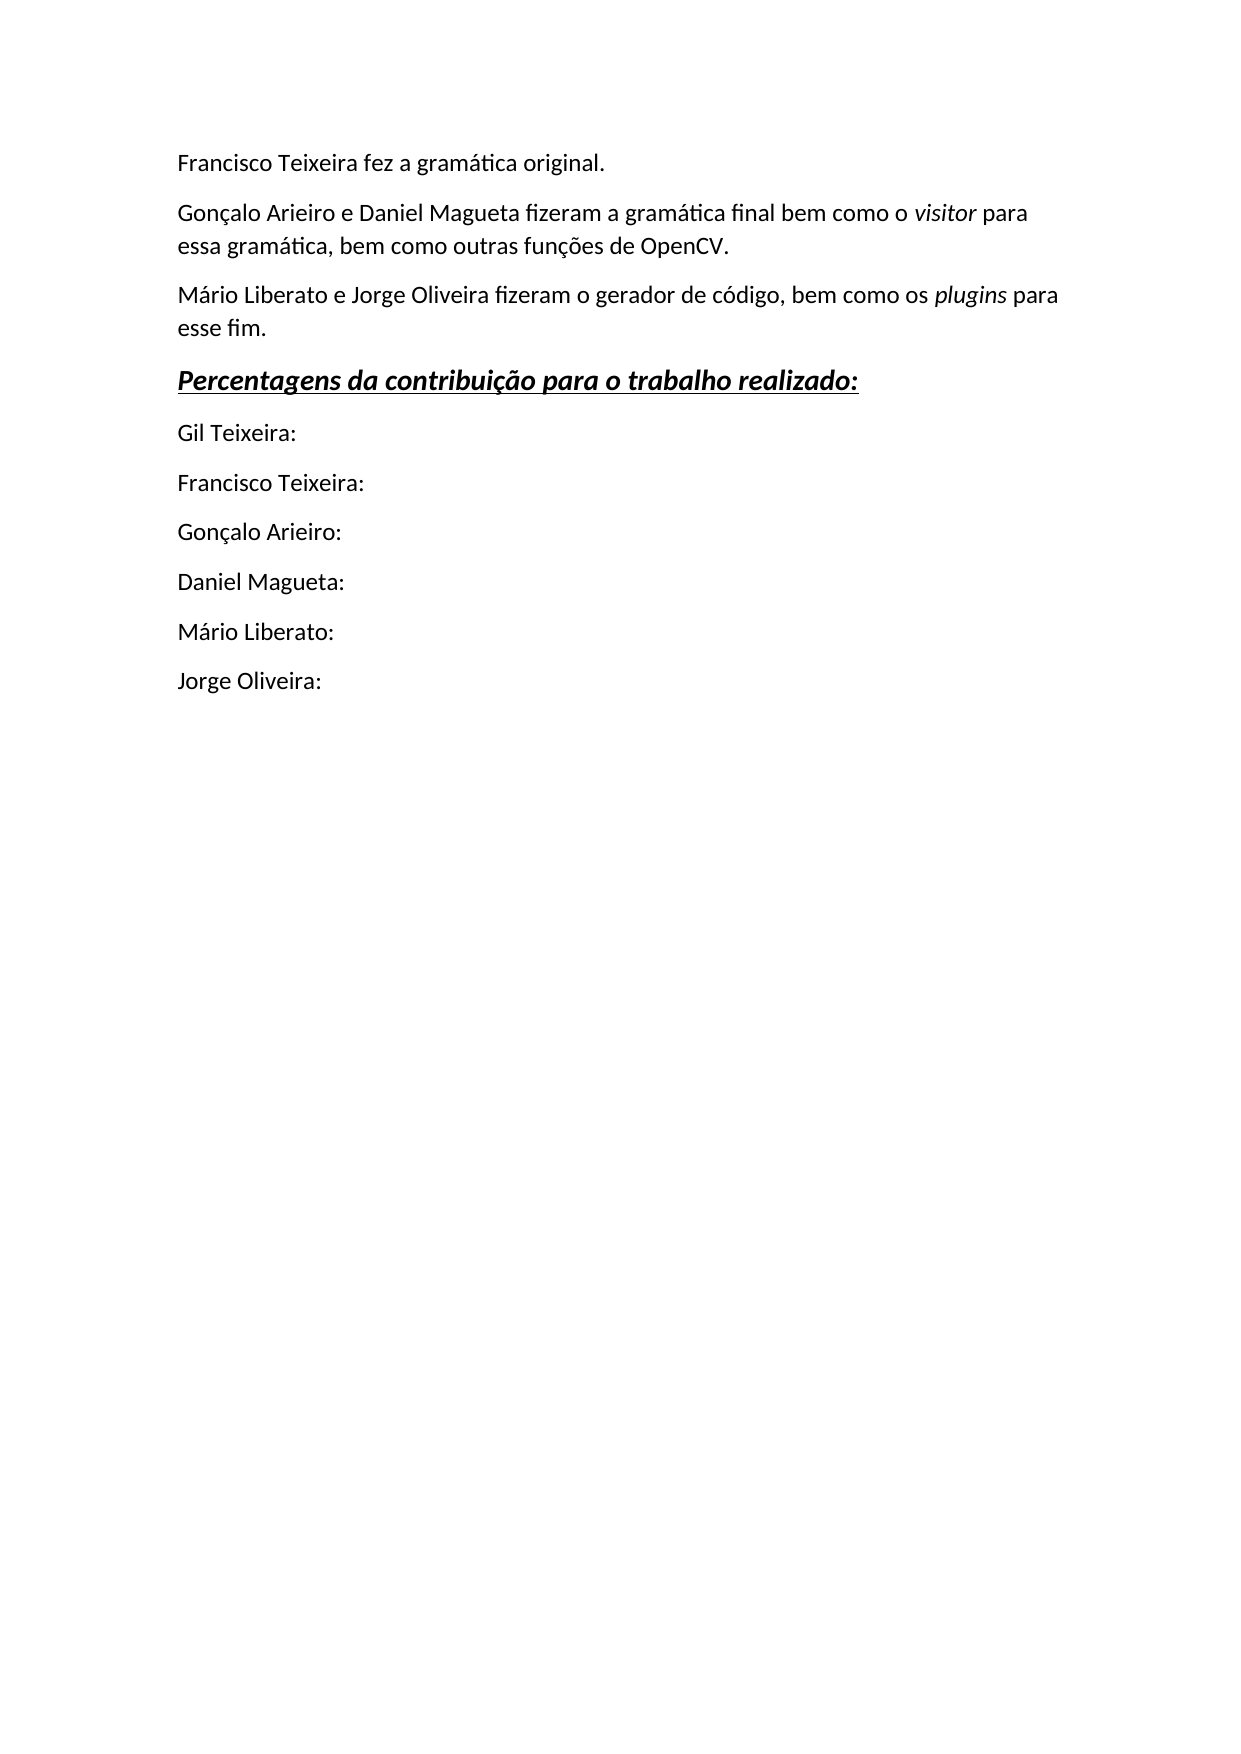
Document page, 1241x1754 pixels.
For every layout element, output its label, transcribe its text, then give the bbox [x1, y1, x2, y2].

text Mário Liberato: [177, 616, 1063, 646]
text Gil Teixeira: [177, 417, 1063, 448]
text Francisco Teixeira fez a gramática original. [177, 148, 1063, 178]
text Percentagens da contribuição para o trabalho realizado: [177, 362, 1063, 398]
text Francisco Teixeira: [177, 467, 1063, 497]
text Daniel Magueta: [177, 566, 1063, 597]
text Jorge Oliveira: [177, 665, 1063, 696]
text Mário Liberato e Jorge Oliveira fizeram o gerador de código, bem como os plugins para esse fim. [177, 280, 1063, 343]
text Gonçalo Arieiro e Daniel Magueta fizeram a gramática final bem como o visitor para essa gramática, bem como outras funções de OpenCV. [177, 197, 1063, 261]
text Gonçalo Arieiro: [177, 516, 1063, 547]
